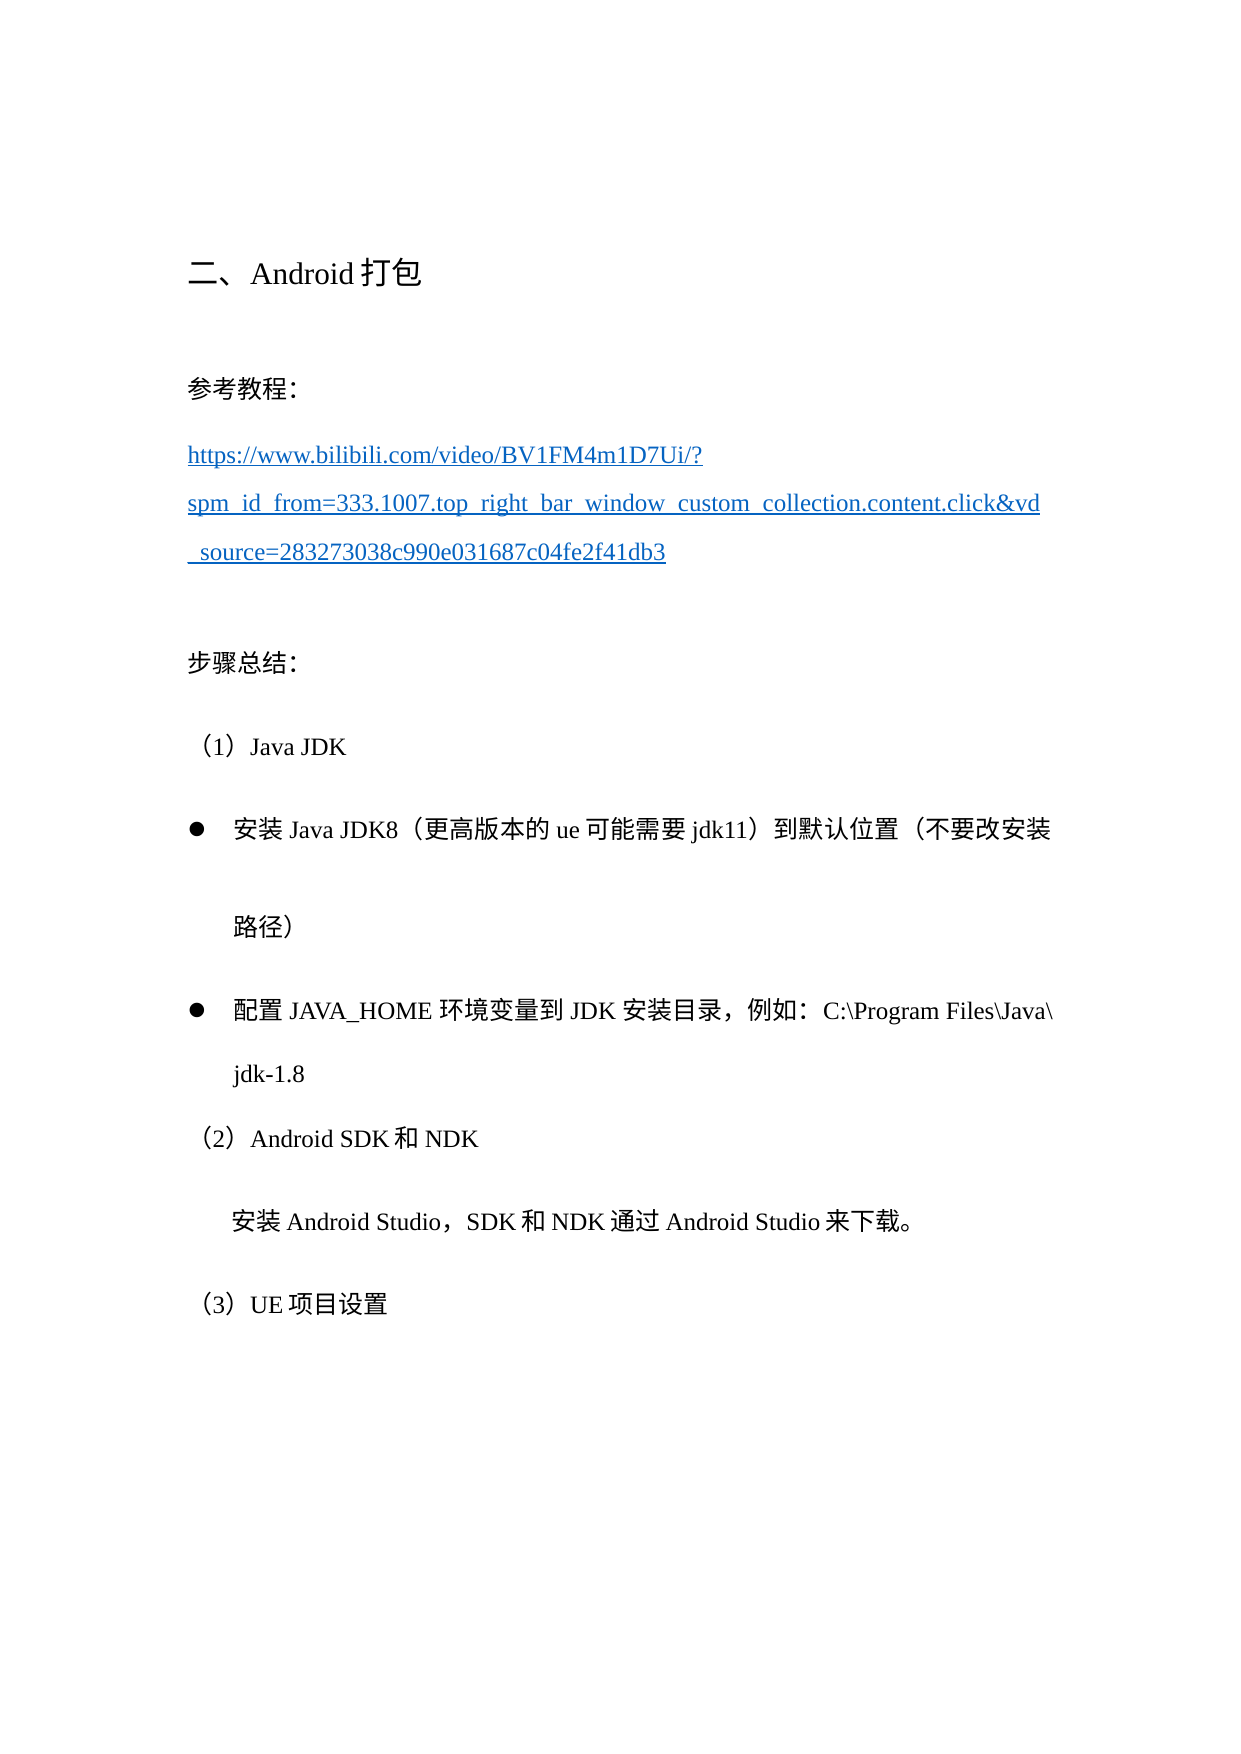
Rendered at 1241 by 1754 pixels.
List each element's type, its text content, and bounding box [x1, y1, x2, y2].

text 步骤总结： [187, 629, 1053, 694]
text （1）Java JDK [187, 712, 1053, 777]
text 安装Android Studio，SDK和NDK通过Android Studio来下载。 [187, 1187, 1053, 1252]
text https://www.bilibili.com/video/BV1FM4m1D7Ui/?spm_id_from=333.1007.top_right_bar_window_custom_collection.content.click&vd_source=283273038c990e031687c04fe2f41db3 [187, 438, 1053, 568]
text （2）Android SDK和NDK [187, 1104, 1053, 1169]
list 配置 JAVA_HOME 环境变量到 JDK 安装目录，例如：C:\Program Files\Java\jdk-1.8 [187, 976, 1053, 1090]
text （3）UE项目设置 [187, 1270, 1053, 1335]
text 参考教程： [187, 355, 1053, 420]
text 二、Android打包 [187, 238, 1053, 303]
list 安装Java JDK8（更高版本的ue可能需要jdk11）到默认位置（不要改安装路径） [187, 795, 1053, 958]
